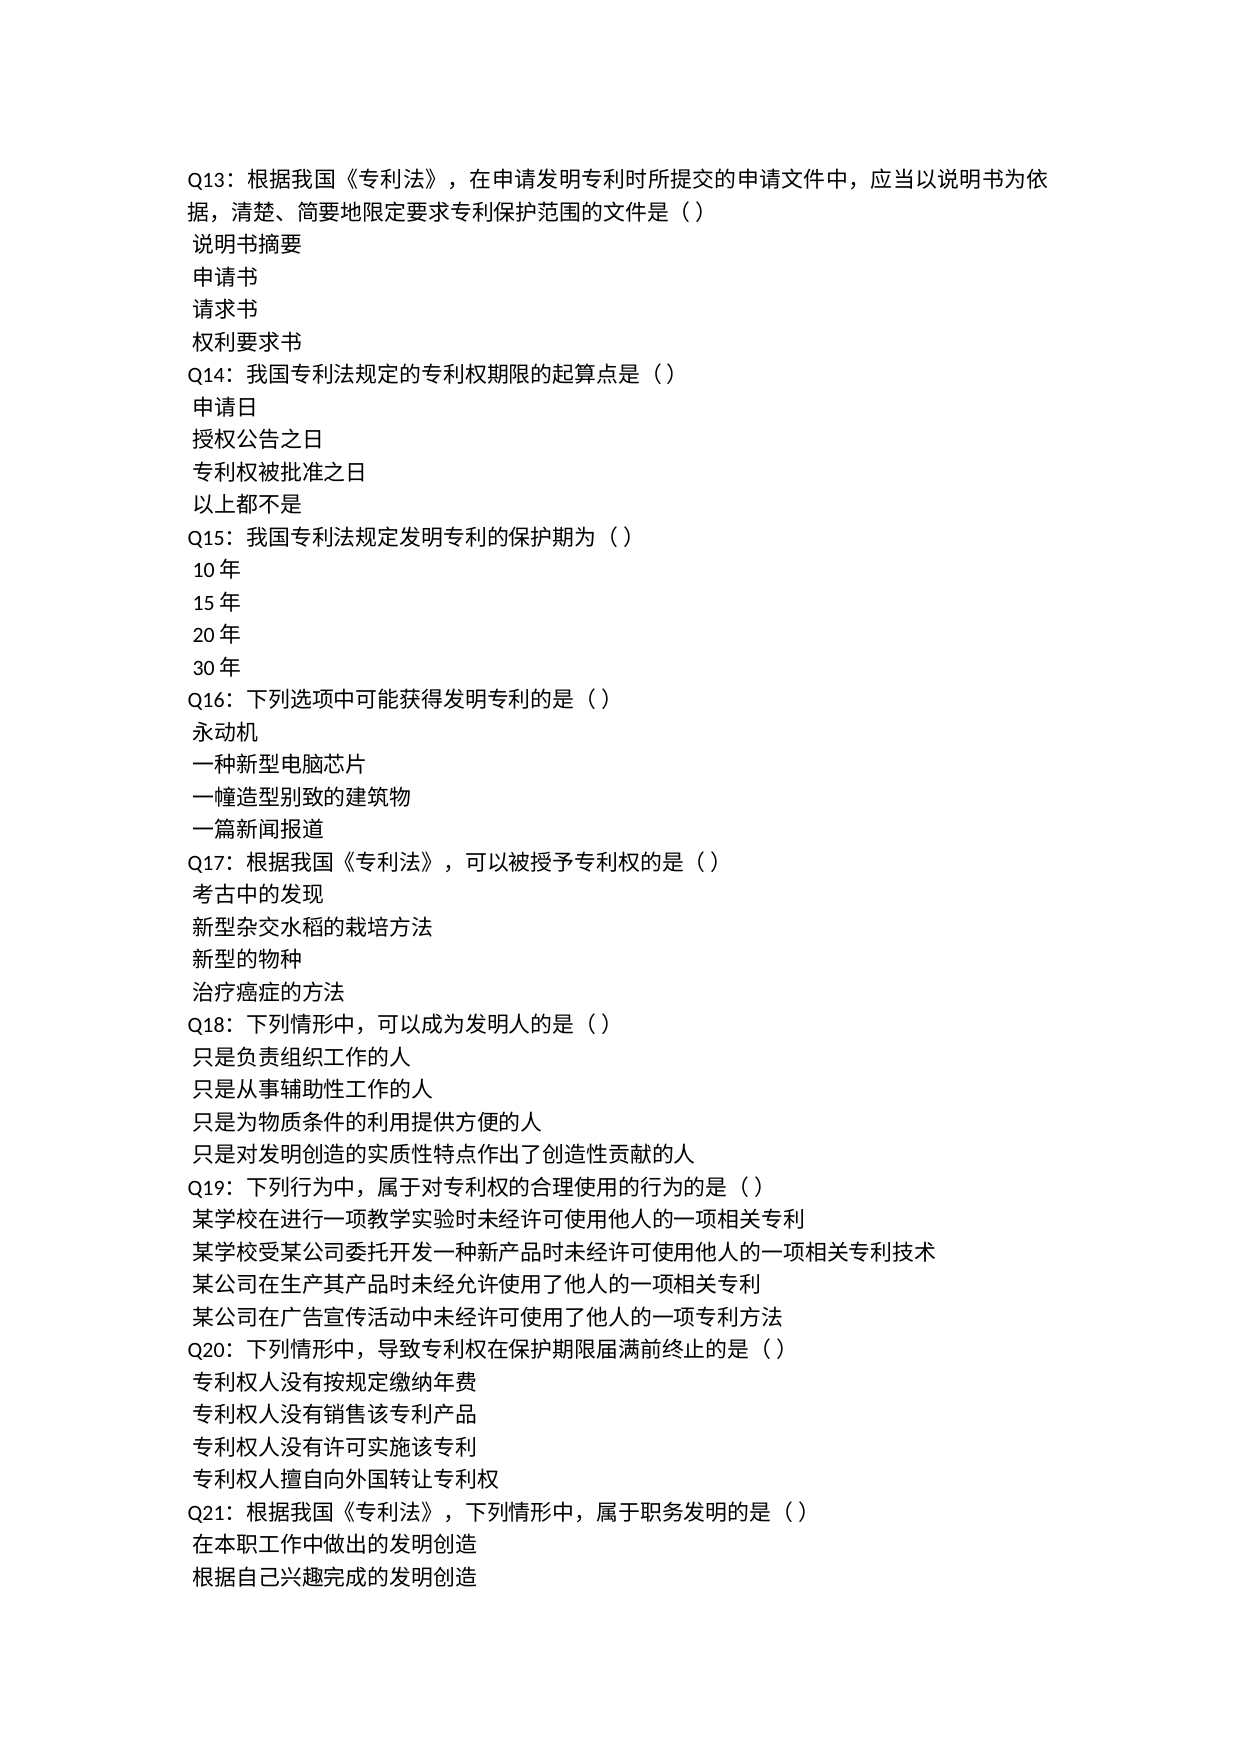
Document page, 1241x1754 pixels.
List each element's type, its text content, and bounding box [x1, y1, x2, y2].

text 只是从事辅助性工作的人 [187, 1072, 1053, 1104]
text 专利权人擅自向外国转让专利权 [187, 1462, 1053, 1494]
text Q14：我国专利法规定的专利权期限的起算点是（ ） [187, 357, 1053, 389]
text 请求书 [187, 292, 1053, 324]
text 30年 [187, 649, 1053, 682]
text 治疗癌症的方法 [187, 974, 1053, 1007]
text 新型的物种 [187, 942, 1053, 974]
text 20年 [187, 617, 1053, 649]
text 考古中的发现 [187, 877, 1053, 909]
text 某学校在进行一项教学实验时未经许可使用他人的一项相关专利 [187, 1202, 1053, 1234]
text 申请日 [187, 389, 1053, 422]
text 只是为物质条件的利用提供方便的人 [187, 1104, 1053, 1137]
text 一幢造型别致的建筑物 [187, 779, 1053, 812]
text 15年 [187, 584, 1053, 617]
text 专利权被批准之日 [187, 454, 1053, 487]
text 只是负责组织工作的人 [187, 1039, 1053, 1072]
text 权利要求书 [187, 324, 1053, 357]
text 根据自己兴趣完成的发明创造 [187, 1559, 1053, 1592]
text Q17：根据我国《专利法》，可以被授予专利权的是（ ） [187, 844, 1053, 877]
text 新型杂交水稻的栽培方法 [187, 909, 1053, 942]
text 一种新型电脑芯片 [187, 747, 1053, 779]
text 在本职工作中做出的发明创造 [187, 1527, 1053, 1559]
text Q15：我国专利法规定发明专利的保护期为（ ） [187, 519, 1053, 552]
text Q16：下列选项中可能获得发明专利的是（ ） [187, 682, 1053, 714]
text 某公司在生产其产品时未经允许使用了他人的一项相关专利 [187, 1267, 1053, 1299]
text 永动机 [187, 714, 1053, 747]
text Q21：根据我国《专利法》，下列情形中，属于职务发明的是（ ） [187, 1494, 1053, 1527]
text 专利权人没有许可实施该专利 [187, 1429, 1053, 1462]
text Q13：根据我国《专利法》，在申请发明专利时所提交的申请文件中，应当以说明书为依据，清楚、简要地限定要求专利保护范围的文件是（ ） [187, 162, 1053, 227]
text 申请书 [187, 259, 1053, 292]
text 以上都不是 [187, 487, 1053, 519]
text 某学校受某公司委托开发一种新产品时未经许可使用他人的一项相关专利技术 [187, 1234, 1053, 1267]
text 某公司在广告宣传活动中未经许可使用了他人的一项专利方法 [187, 1299, 1053, 1332]
text 10年 [187, 552, 1053, 584]
text 专利权人没有销售该专利产品 [187, 1397, 1053, 1429]
text Q18：下列情形中，可以成为发明人的是（ ） [187, 1007, 1053, 1039]
text 说明书摘要 [187, 227, 1053, 259]
text 专利权人没有按规定缴纳年费 [187, 1364, 1053, 1397]
text 只是对发明创造的实质性特点作出了创造性贡献的人 [187, 1137, 1053, 1169]
text Q20：下列情形中，导致专利权在保护期限届满前终止的是（ ） [187, 1332, 1053, 1364]
text Q19：下列行为中，属于对专利权的合理使用的行为的是（ ） [187, 1169, 1053, 1202]
text 授权公告之日 [187, 422, 1053, 454]
text 一篇新闻报道 [187, 812, 1053, 844]
